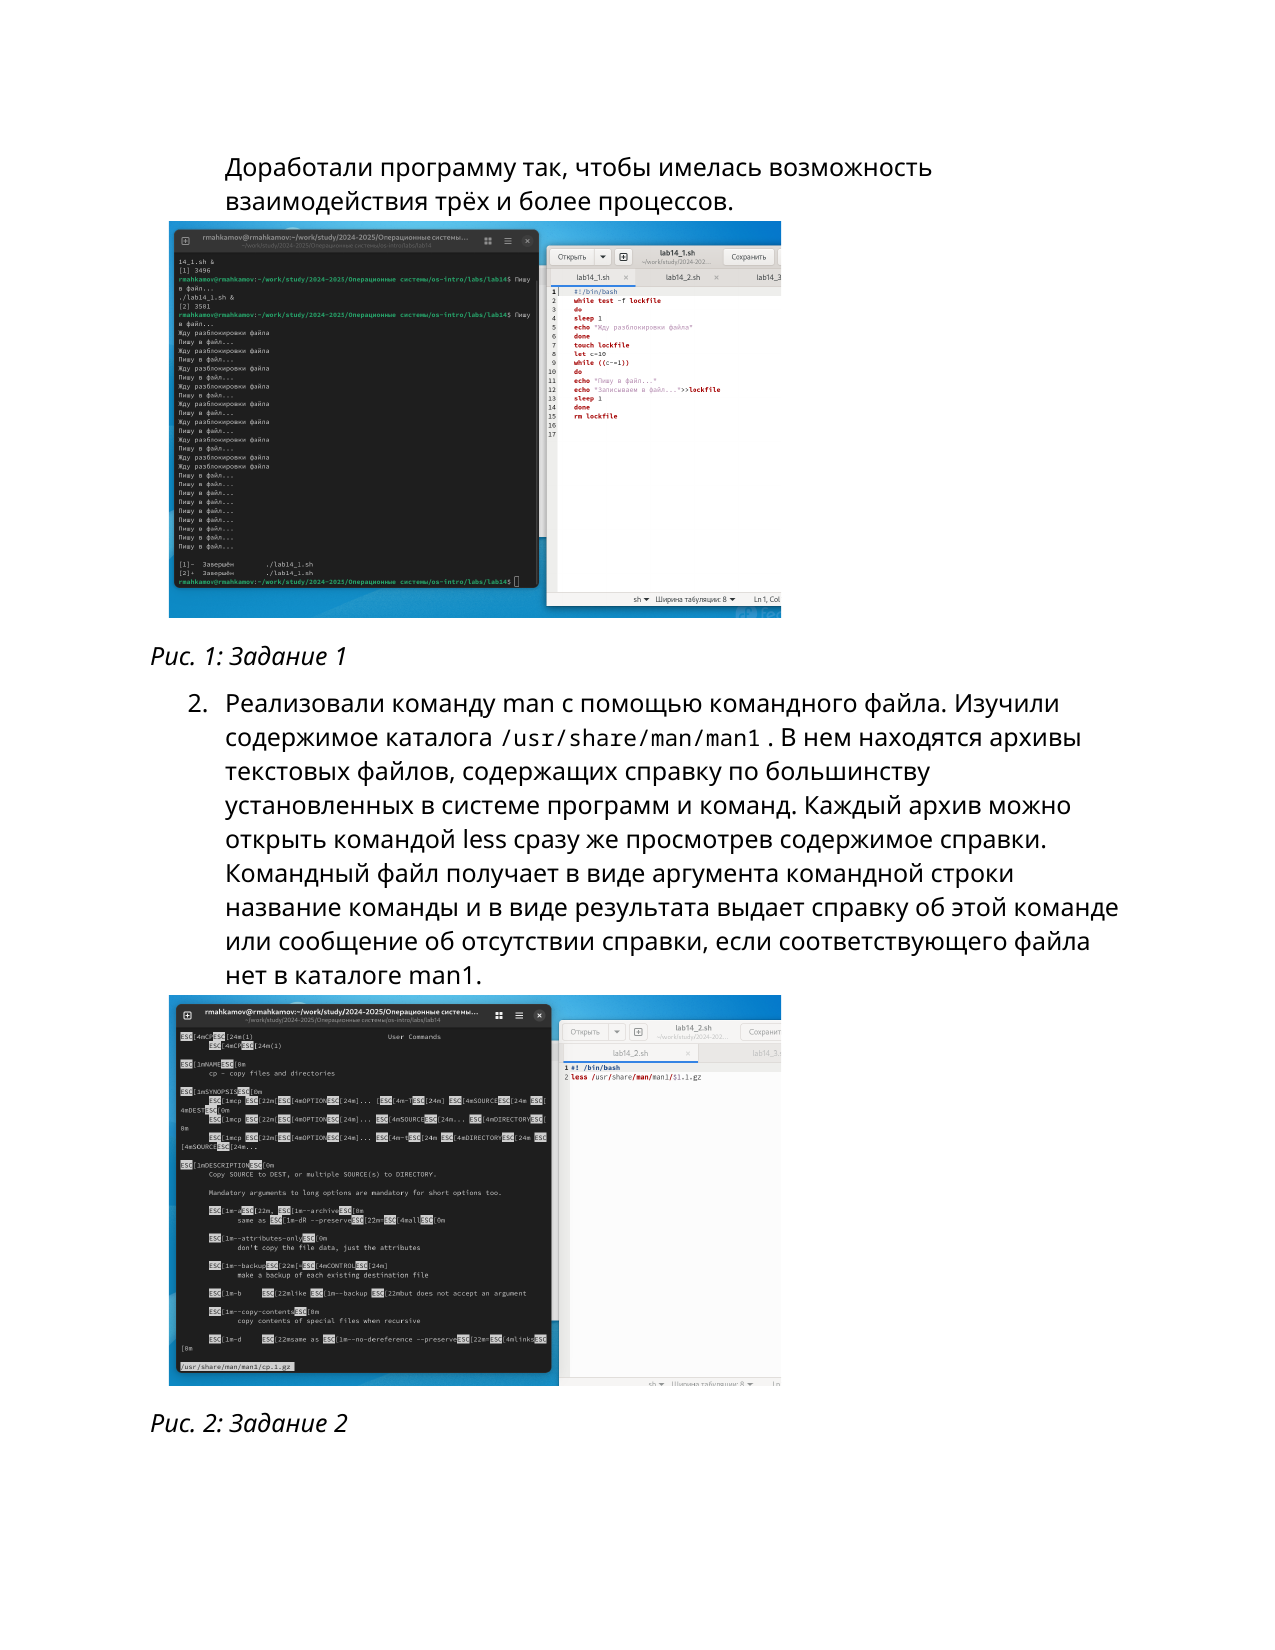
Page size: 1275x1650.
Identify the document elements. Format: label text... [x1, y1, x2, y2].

picture [279, 611, 291, 618]
picture [168, 995, 782, 1386]
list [187, 150, 1125, 218]
text Рис. 1: Задание 1 [150, 639, 1125, 673]
text Рис. 2: Задание 2 [150, 1406, 1125, 1440]
picture [299, 1382, 316, 1386]
picture [168, 221, 782, 618]
list Реализовали команду man с помощью командного файла. Изучили содержимое каталога /usr/share/man/man1 . В нем находятся архивы текстовых файлов, содержащих справку по большинству установленных в системе программ и команд. Каждый архив можно открыть командой less сразу же просмотрев содержимое справки. Командный файл получает в виде аргумента командной строки название команды и в виде результата выдает справку об этой команде или сообщение об отсутствии справки, если соответствующего файла нет в каталоге man1. [187, 685, 1125, 992]
